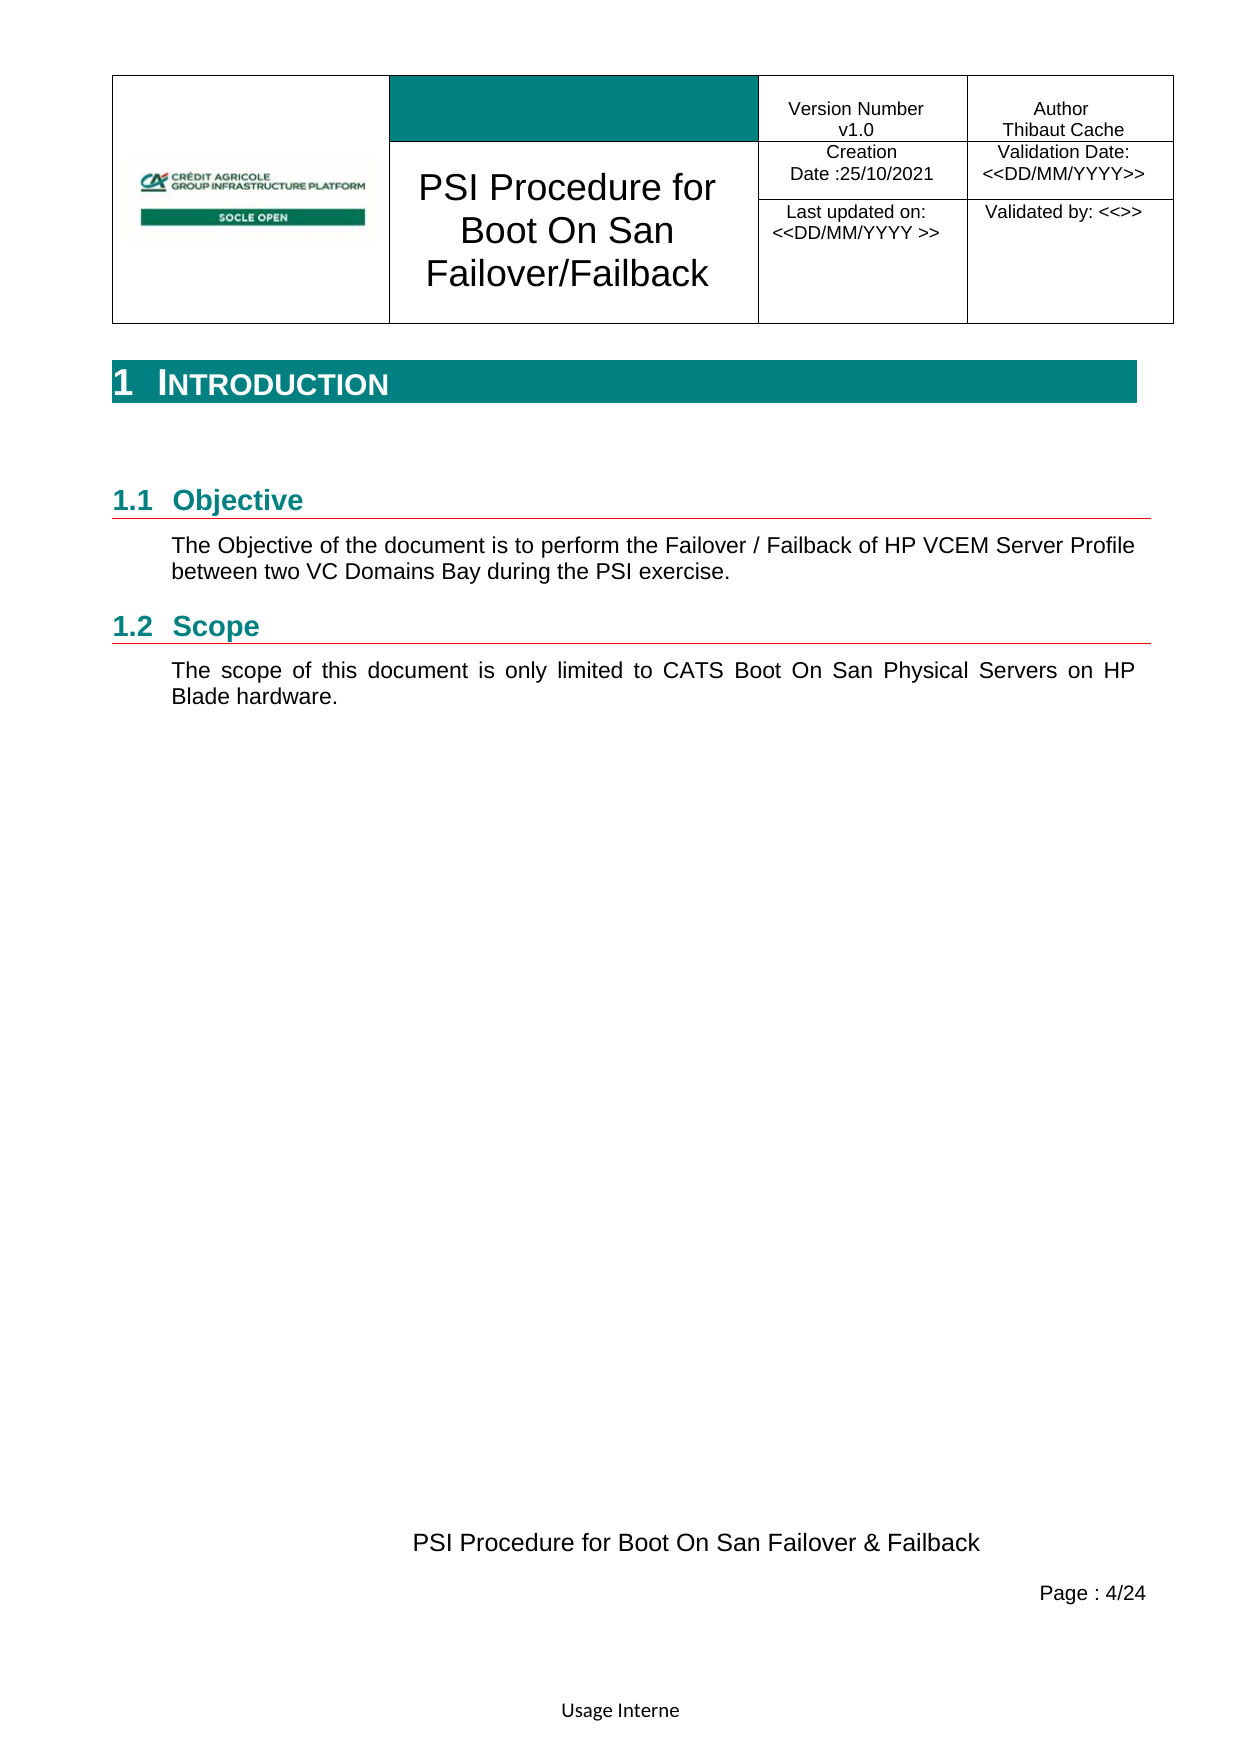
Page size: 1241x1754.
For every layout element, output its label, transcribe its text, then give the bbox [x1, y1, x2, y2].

subtitle Introduction [112, 360, 1137, 403]
subtitle Scope [112, 609, 1151, 643]
text The Objective of the document is to perform the Failover / Failback of HP VCEM Server Profile between two VC Domains Bay during the PSI exercise. [171, 532, 1137, 584]
text The scope of this document is only limited to CATS Boot On San Physical Servers on HP Blade hardware. [171, 657, 1137, 709]
subtitle Objective [112, 483, 1151, 518]
